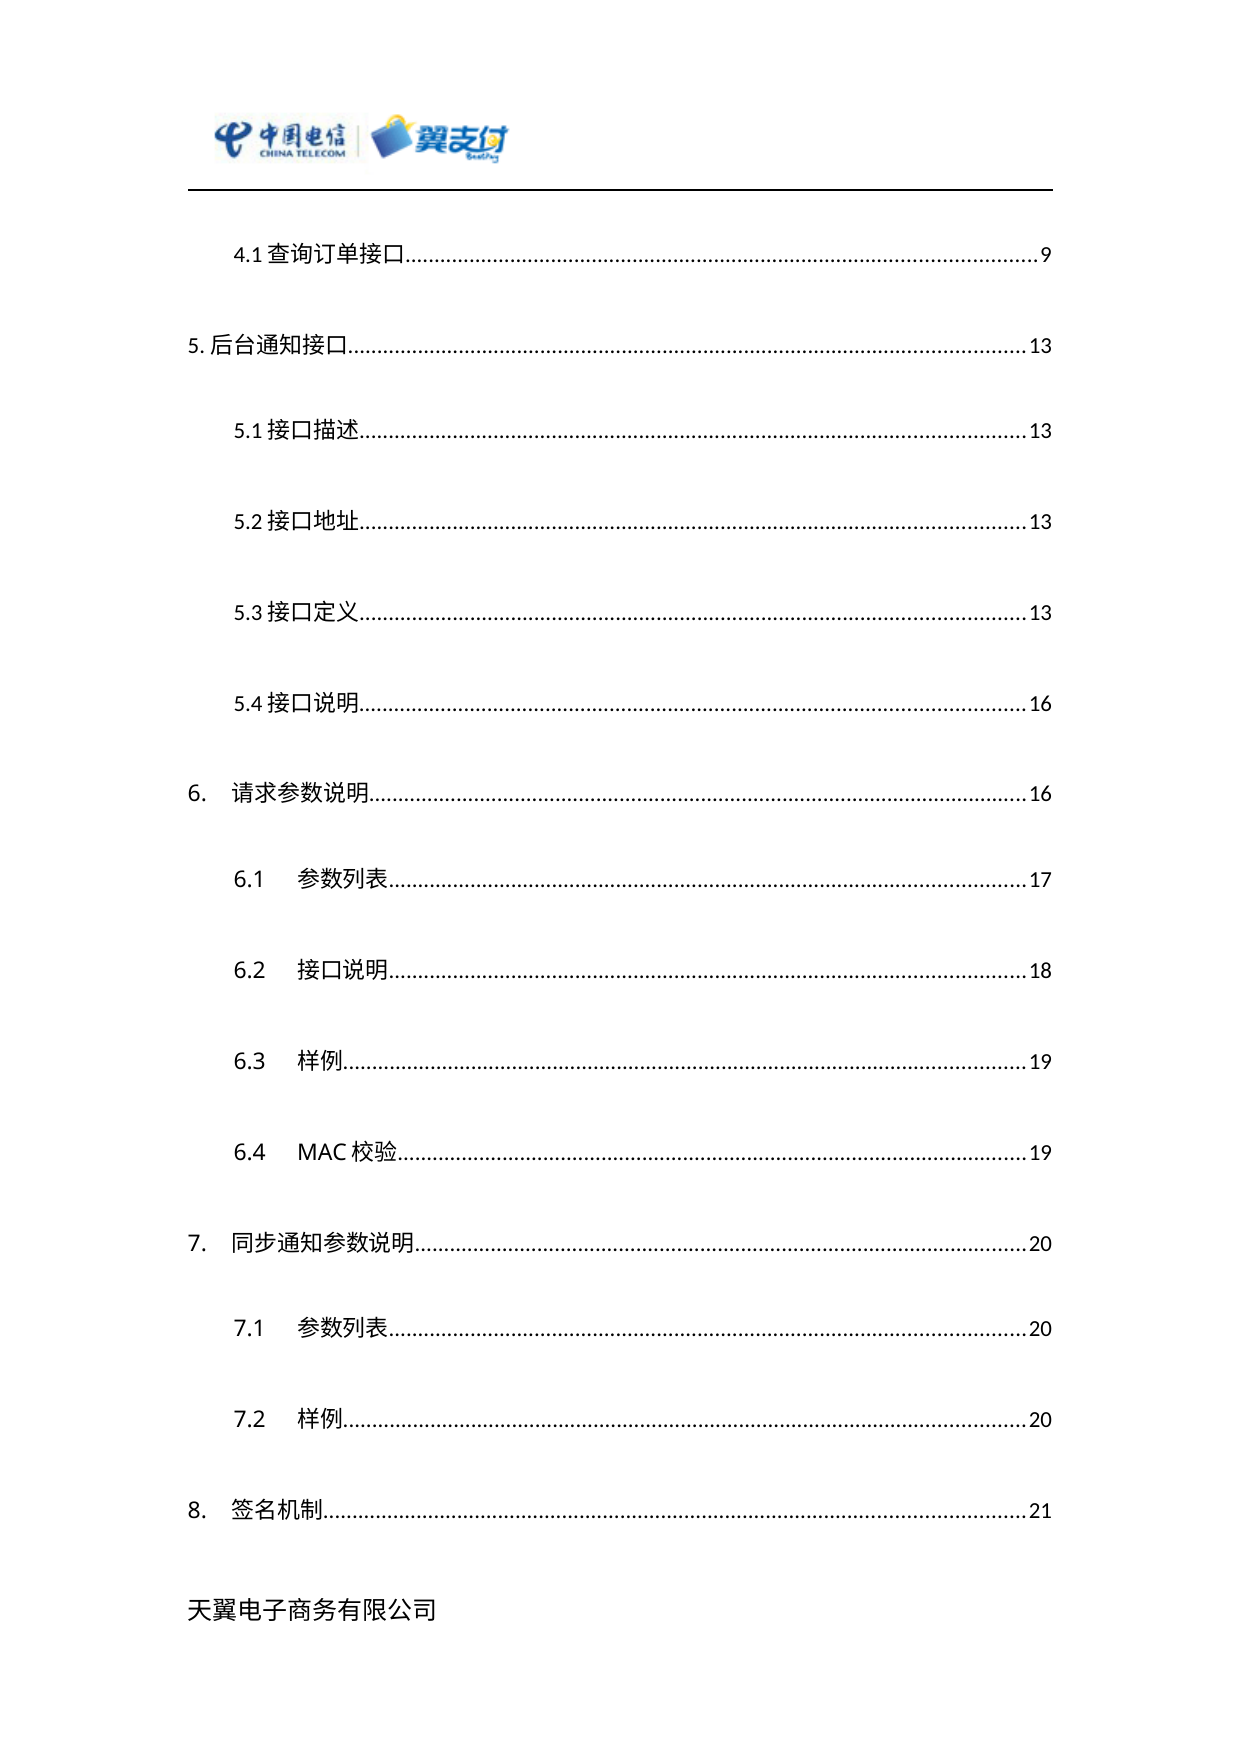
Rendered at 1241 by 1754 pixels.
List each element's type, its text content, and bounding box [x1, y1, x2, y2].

text 8. 签名机制 21 [187, 1476, 1053, 1541]
text 5. 后台通知接口 13 [187, 311, 1053, 376]
text 6.4 MAC校验 19 [233, 1118, 1053, 1183]
text 6.1 参数列表 17 [233, 845, 1053, 910]
text 7.1 参数列表 20 [233, 1294, 1053, 1359]
text 5.1 接口描述 13 [233, 397, 1053, 462]
text 7.2 样例 20 [233, 1385, 1053, 1450]
text 5.2 接口地址 13 [233, 487, 1053, 552]
text 6.3 样例 19 [233, 1027, 1053, 1092]
text 4.1 查询订单接口 9 [233, 220, 1053, 285]
text 6. 请求参数说明 16 [187, 759, 1053, 824]
text 5.3 接口定义 13 [233, 578, 1053, 643]
text 5.4接口说明 16 [233, 669, 1053, 734]
picture [187, 88, 530, 187]
text 6.2 接口说明 18 [233, 936, 1053, 1001]
text 7. 同步通知参数说明 20 [187, 1209, 1053, 1274]
